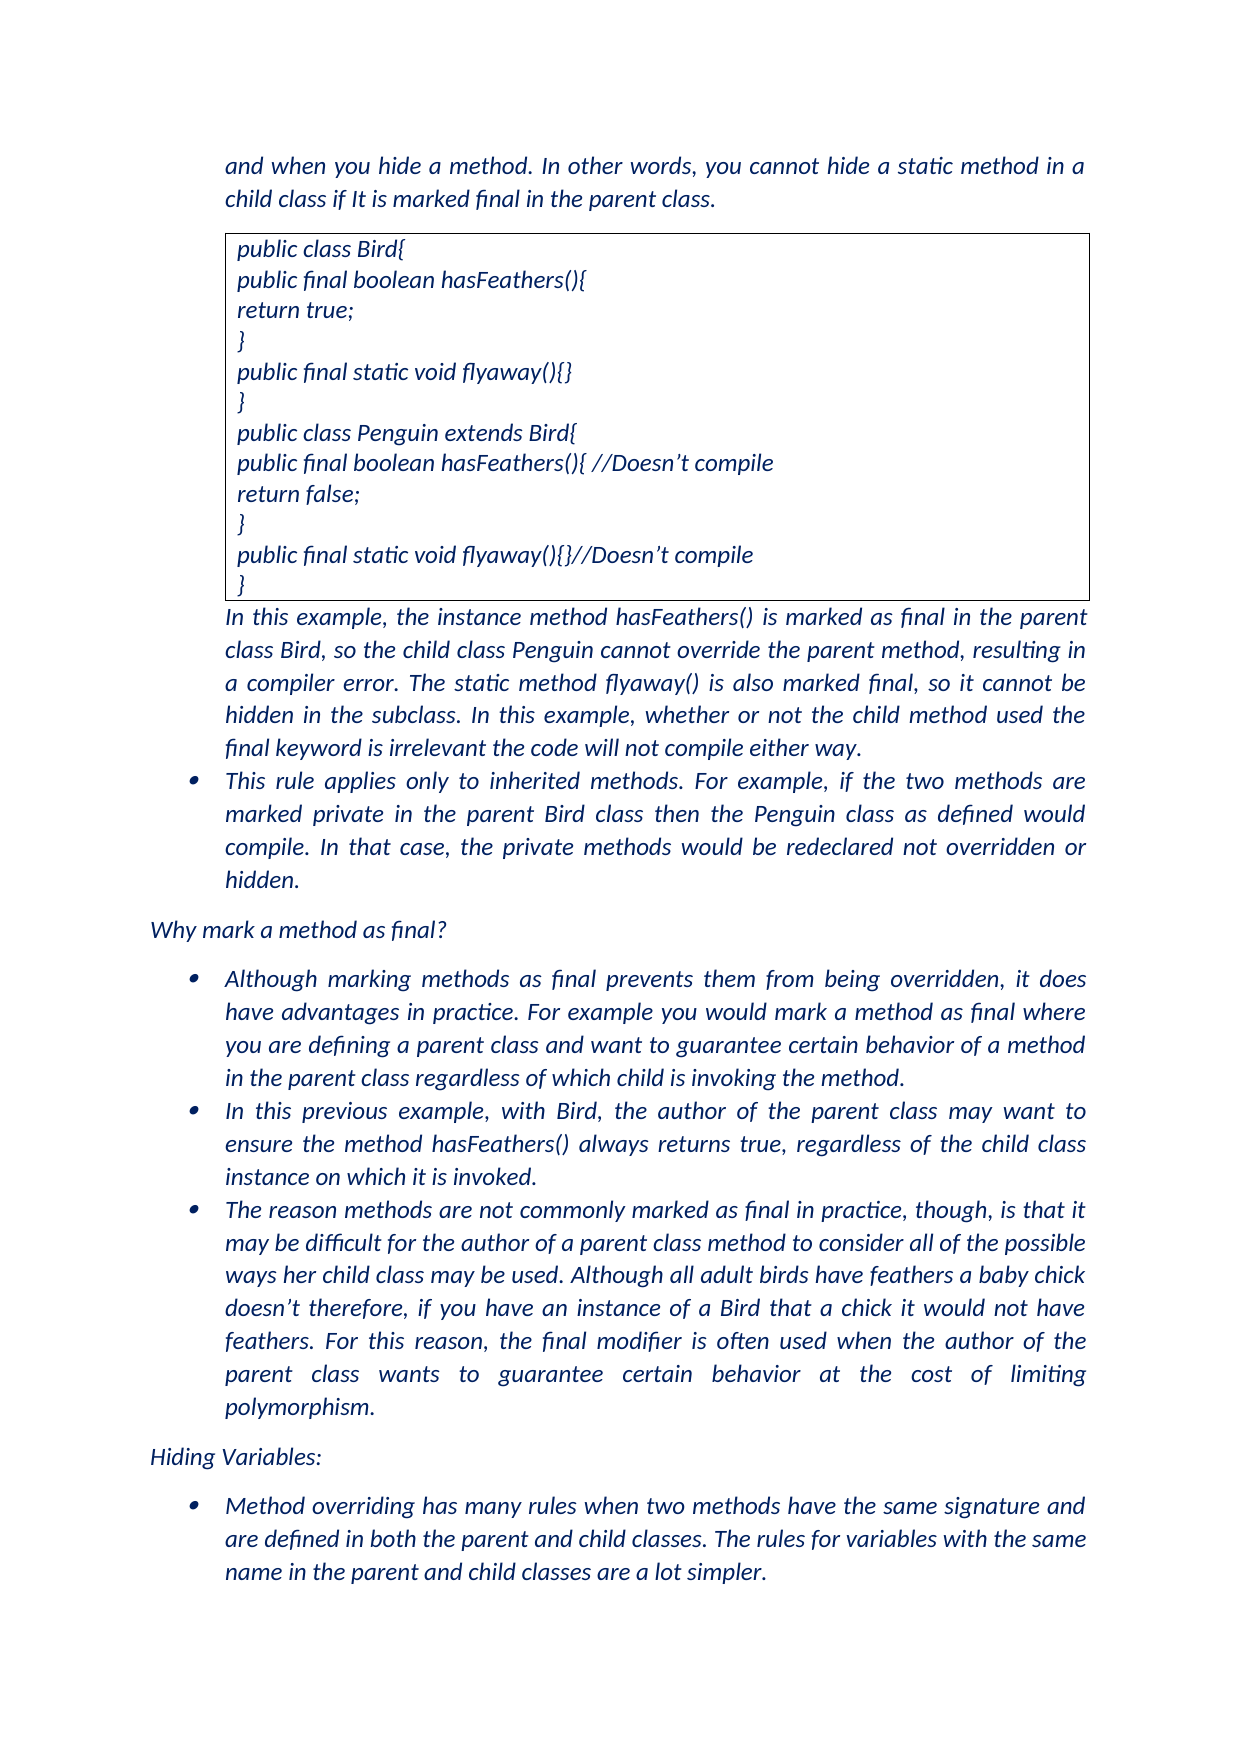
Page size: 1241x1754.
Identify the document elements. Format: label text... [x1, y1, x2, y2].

list In this example, the instance method hasFeathers() is marked as final in the parent class Bird, so the child class Penguin cannot override the parent method, resulting in a compiler error. The static method flyaway() is also marked final, so it cannot be hidden in the subclass. In this example, whether or not the child method used the final keyword is irrelevant the code will not compile either way. [225, 601, 1090, 763]
list The reason methods are not commonly marked as final in practice, though, is that it may be difficult for the author of a parent class method to consider all of the possible ways her child class may be used. Although all adult birds have feathers a baby chick doesn’t therefore, if you have an instance of a Bird that a chick it would not have feathers. For this reason, the final modifier is often used when the author of the parent class wants to guarantee certain behavior at the cost of limiting polymorphism. [187, 1194, 1090, 1422]
list This rule applies only to inherited methods. For example, if the two methods are marked private in the parent Bird class then the Penguin class as defined would compile. In that case, the private methods would be redeclared not overridden or hidden. [187, 765, 1090, 895]
text Hiding Variables: [150, 1441, 1090, 1471]
list In this previous example, with Bird, the author of the parent class may want to ensure the method hasFeathers() always returns true, regardless of the child class instance on which it is invoked. [187, 1095, 1090, 1191]
list Although marking methods as final prevents them from being overridden, it does have advantages in practice. For example you would mark a method as final where you are defining a parent class and want to guarantee certain behavior of a method in the parent class regardless of which child is invoking the method. [187, 963, 1090, 1093]
table_header public class Bird{ public final boolean hasFeathers(){ return true; } public final static void flyaway(){} } public class Penguin extends Bird{ public final boolean hasFeathers(){ //Doesn’t compile return false; } public final static void flyaway(){}//Doesn’t compile } [226, 234, 1089, 600]
list Method overriding has many rules when two methods have the same signature and are defined in both the parent and child classes. The rules for variables with the same name in the parent and child classes are a lot simpler. [187, 1490, 1090, 1587]
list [187, 150, 1090, 213]
text Why mark a method as final? [150, 914, 1090, 944]
